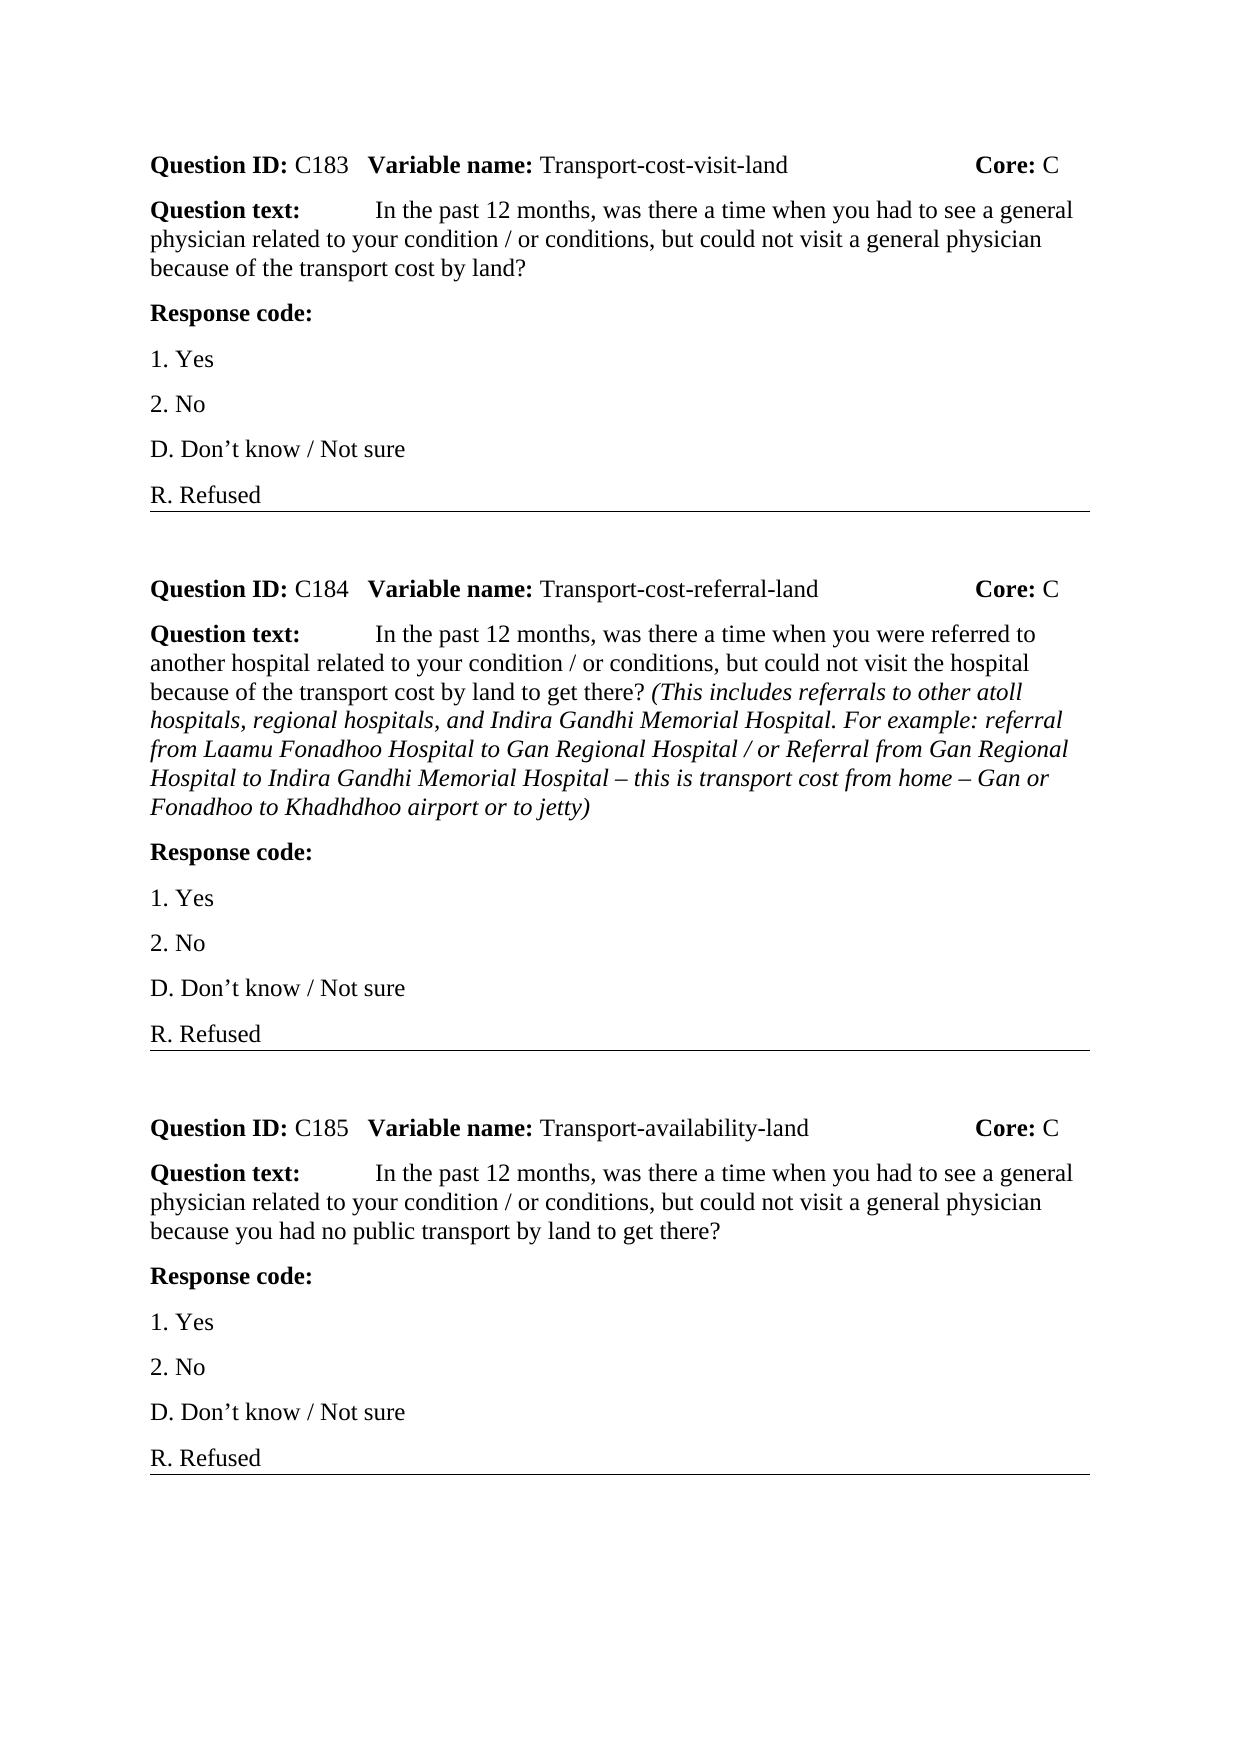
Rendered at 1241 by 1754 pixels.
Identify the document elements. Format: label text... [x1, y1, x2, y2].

text D. Don’t know / Not sure [150, 973, 1090, 1002]
text 1. Yes [150, 1307, 1090, 1335]
text Response code: [150, 298, 1090, 327]
text R. Refused [150, 1443, 1090, 1474]
text Question text: In the past 12 months, was there a time when you had to see a general physician related to your condition / or conditions, but could not visit a general physician because of the transport cost by land? [150, 195, 1090, 282]
text R. Refused [150, 1019, 1090, 1050]
text 1. Yes [150, 883, 1090, 911]
text 2. No [150, 1352, 1090, 1381]
text 2. No [150, 389, 1090, 418]
text D. Don’t know / Not sure [150, 1397, 1090, 1426]
text Question ID: C183 Variable name: Transport-cost-visit-land Core: C [150, 150, 1090, 179]
text Question ID: C185 Variable name: Transport-availability-land Core: C [150, 1113, 1090, 1142]
text Response code: [150, 1261, 1090, 1290]
text D. Don’t know / Not sure [150, 434, 1090, 463]
text Question ID: C184 Variable name: Transport-cost-referral-land Core: C [150, 574, 1090, 603]
text 2. No [150, 928, 1090, 957]
text 1. Yes [150, 344, 1090, 372]
text Response code: [150, 837, 1090, 866]
text Question text: In the past 12 months, was there a time when you had to see a general physician related to your condition / or conditions, but could not visit a general physician because you had no public transport by land to get there? [150, 1158, 1090, 1244]
text Question text: In the past 12 months, was there a time when you were referred to another hospital related to your condition / or conditions, but could not visit the hospital because of the transport cost by land to get there? (This includes referrals to other atoll hospitals, regional hospitals, and Indira Gandhi Memorial Hospital. For example: referral from Laamu Fonadhoo Hospital to Gan Regional Hospital / or Referral from Gan Regional Hospital to Indira Gandhi Memorial Hospital – this is transport cost from home – Gan or Fonadhoo to Khadhdhoo airport or to jetty) [150, 619, 1090, 821]
text R. Refused [150, 480, 1090, 511]
